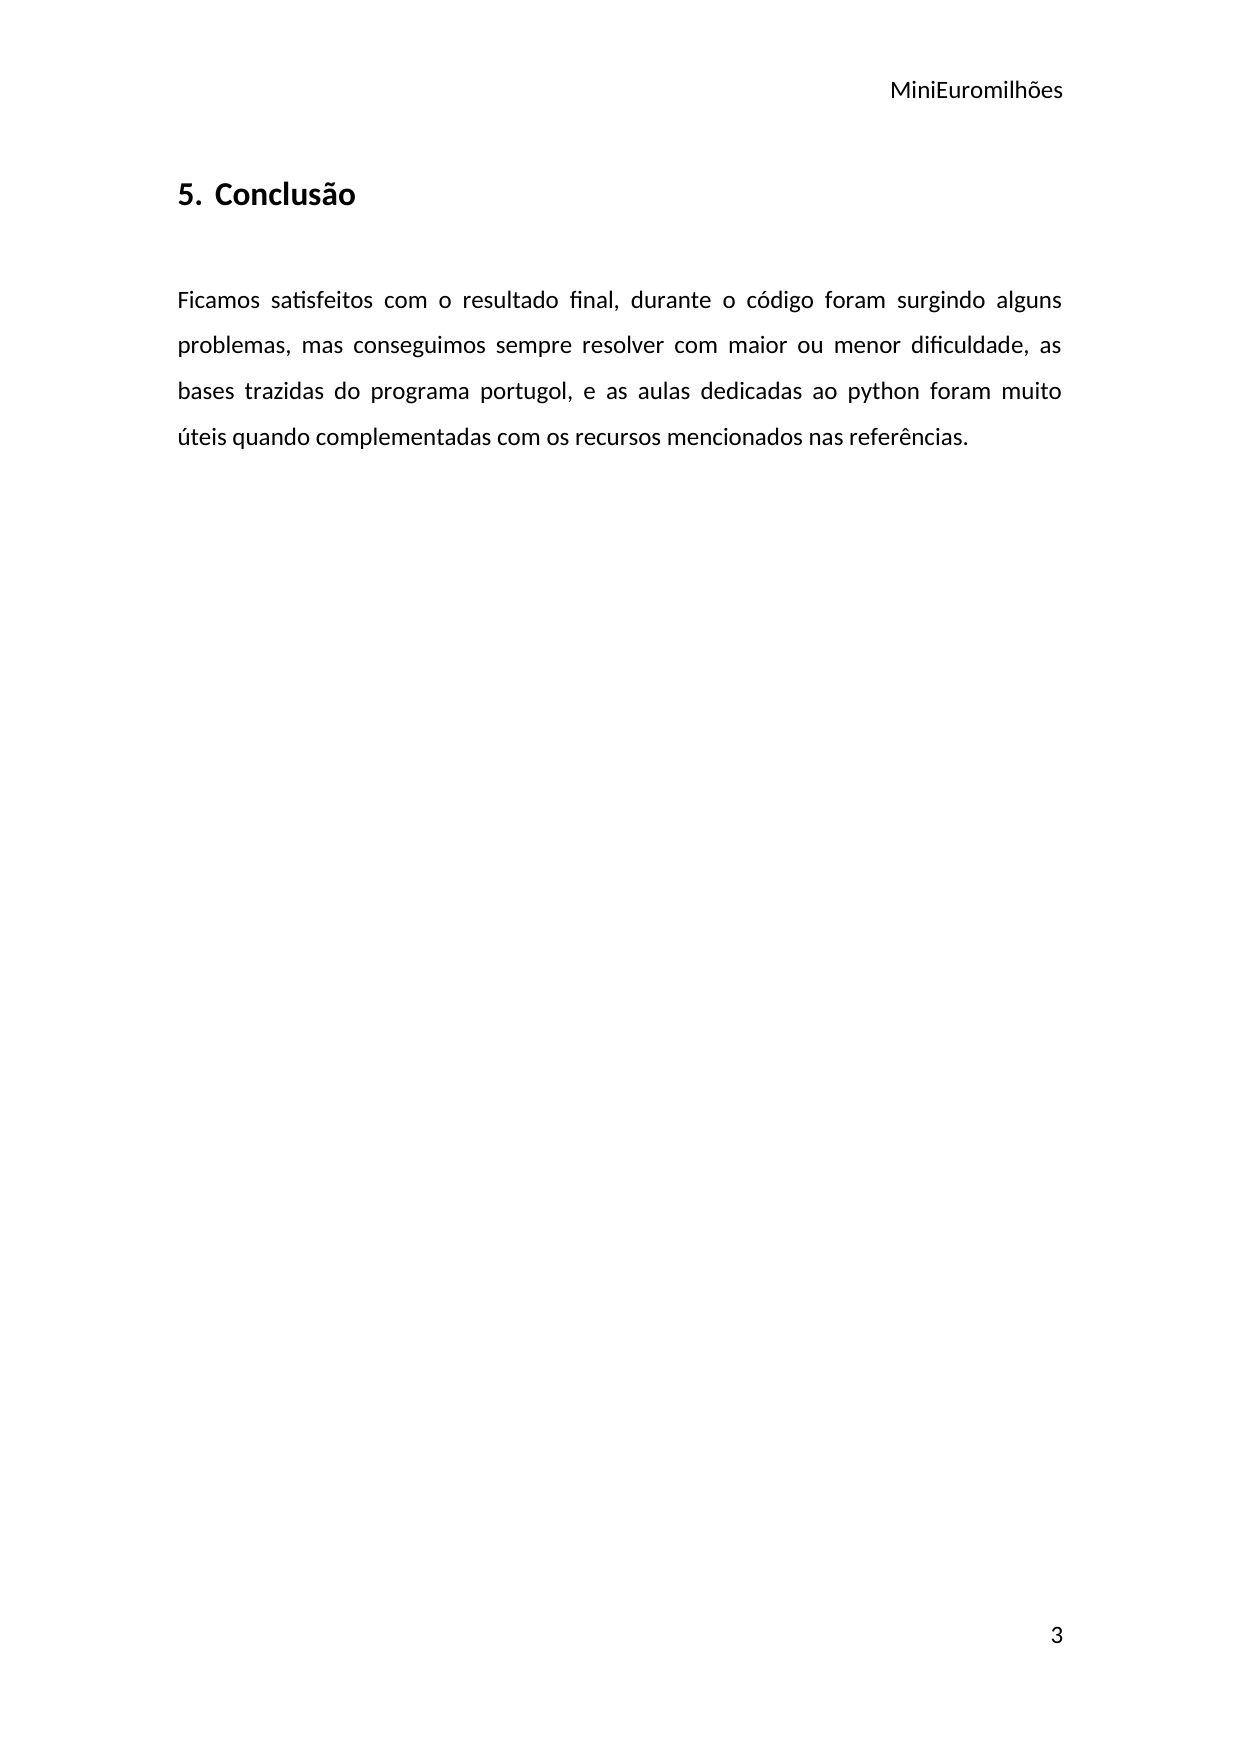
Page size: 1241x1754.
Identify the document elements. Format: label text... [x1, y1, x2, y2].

subtitle Conclusão [177, 173, 1063, 213]
text Ficamos satisfeitos com o resultado final, durante o código foram surgindo alguns problemas, mas conseguimos sempre resolver com maior ou menor dificuldade, as bases trazidas do programa portugol, e as aulas dedicadas ao python foram muito úteis quando complementadas com os recursos mencionados nas referências. [177, 284, 1063, 451]
